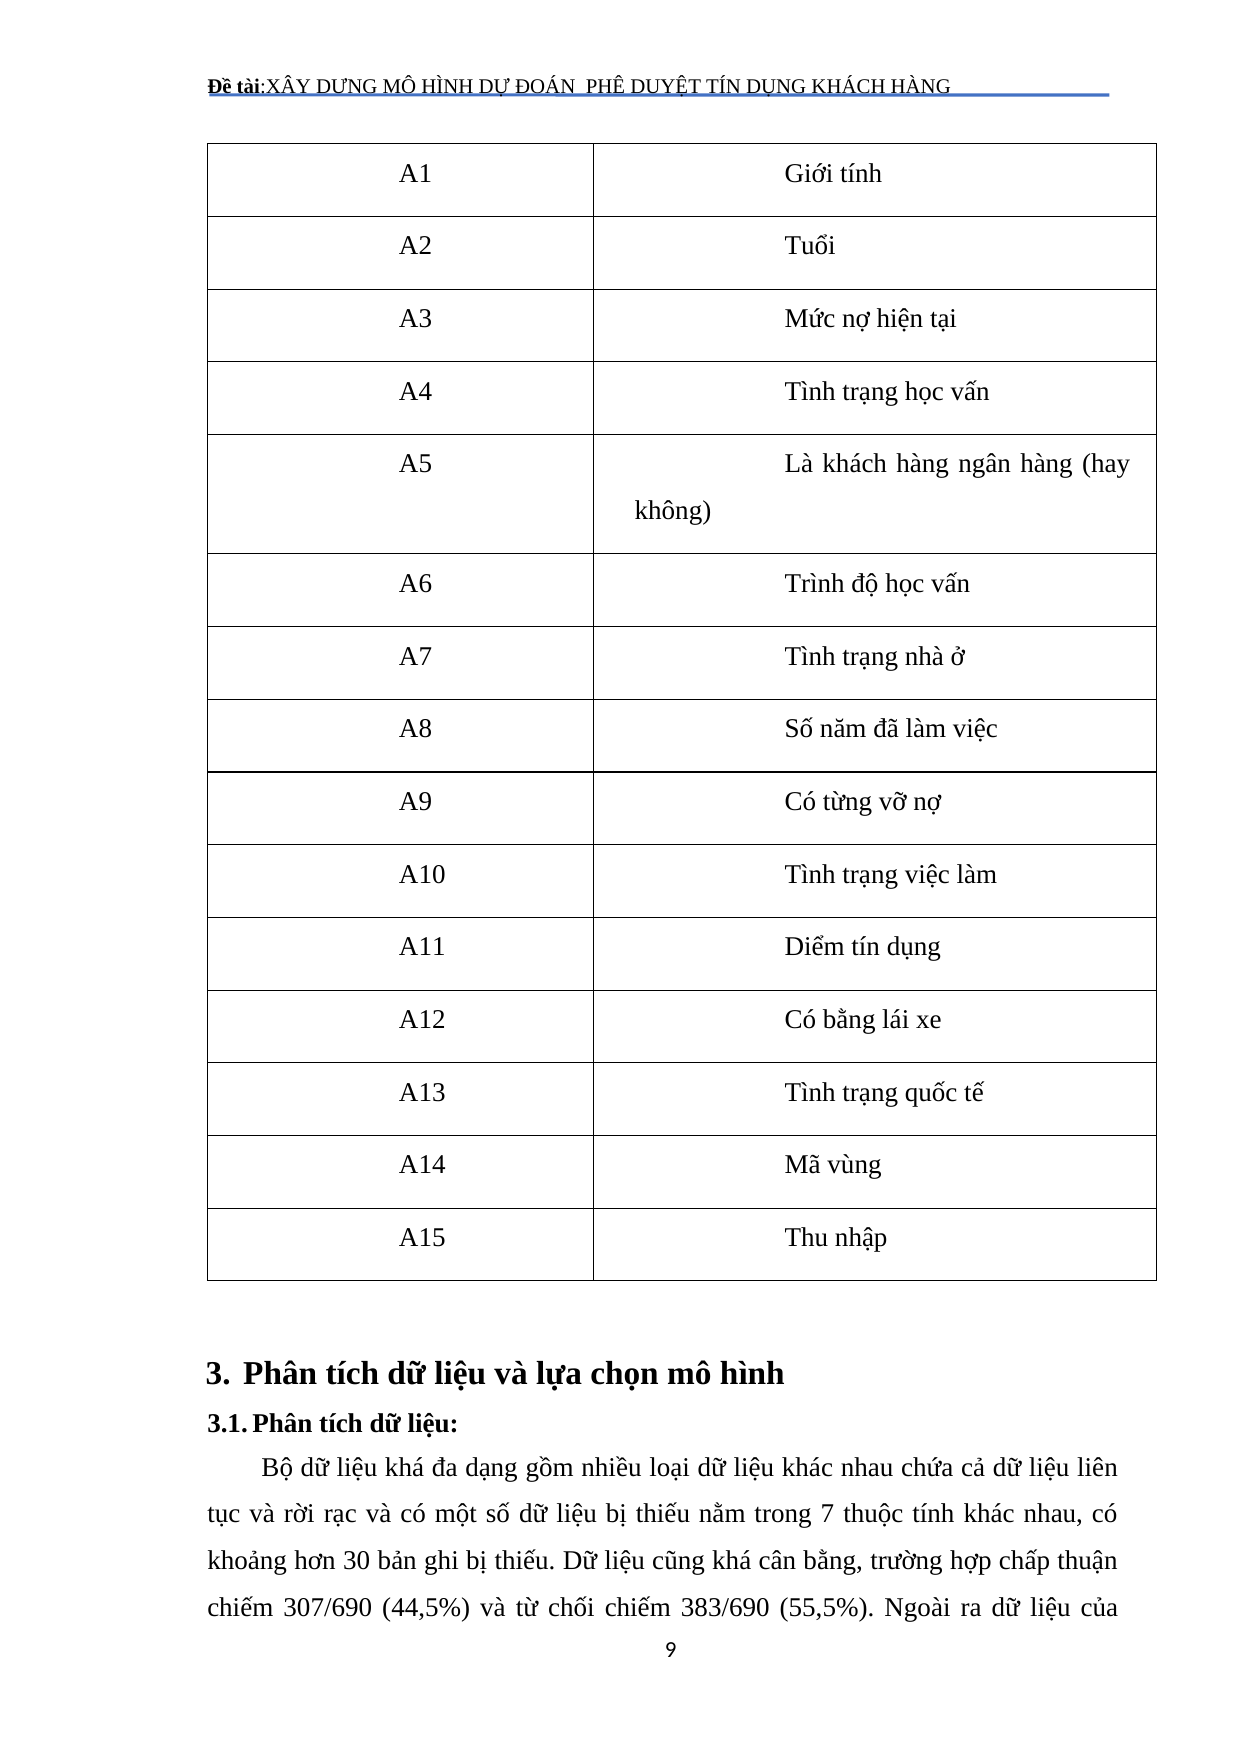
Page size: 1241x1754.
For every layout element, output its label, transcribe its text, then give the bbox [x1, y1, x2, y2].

table_cell A7 [208, 627, 593, 699]
table_cell A11 [208, 918, 593, 989]
table_header A1 [208, 144, 593, 216]
table_cell Tình trạng nhà ở [594, 627, 1156, 699]
table_cell A4 [208, 362, 593, 434]
table_cell Mã vùng [594, 1136, 1156, 1208]
table_cell A2 [208, 217, 593, 288]
table_cell Trình độ học vấn [594, 554, 1156, 626]
table_cell A10 [208, 845, 593, 917]
table_cell Mức nợ hiện tại [594, 290, 1156, 361]
table_cell Tình trạng quốc tế [594, 1063, 1156, 1135]
table_cell A13 [208, 1063, 593, 1135]
table_header Giới tính [594, 144, 1156, 216]
table_cell Có từng vỡ nợ [594, 773, 1156, 844]
table_cell Là khách hàng ngân hàng (hay không) [594, 435, 1156, 553]
subtitle Phân tích dữ liệu: [207, 1407, 1134, 1438]
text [207, 1451, 1119, 1622]
table_cell Thu nhập [594, 1209, 1156, 1280]
table_cell A12 [208, 991, 593, 1062]
table_cell A8 [208, 700, 593, 771]
table_cell Tuổi [594, 217, 1156, 288]
table_cell A15 [208, 1209, 593, 1280]
table_cell Số năm đã làm việc [594, 700, 1156, 771]
table_cell A14 [208, 1136, 593, 1208]
table_cell Diểm tín dụng [594, 918, 1156, 989]
table_cell Tình trạng việc làm [594, 845, 1156, 917]
table_cell Tình trạng học vấn [594, 362, 1156, 434]
table_cell A6 [208, 554, 593, 626]
table_cell A3 [208, 290, 593, 361]
table_cell A9 [208, 773, 593, 844]
subtitle Phân tích dữ liệu và lựa chọn mô hình [205, 1353, 1134, 1391]
table_cell Có bằng lái xe [594, 991, 1156, 1062]
table_cell A5 [208, 435, 593, 553]
